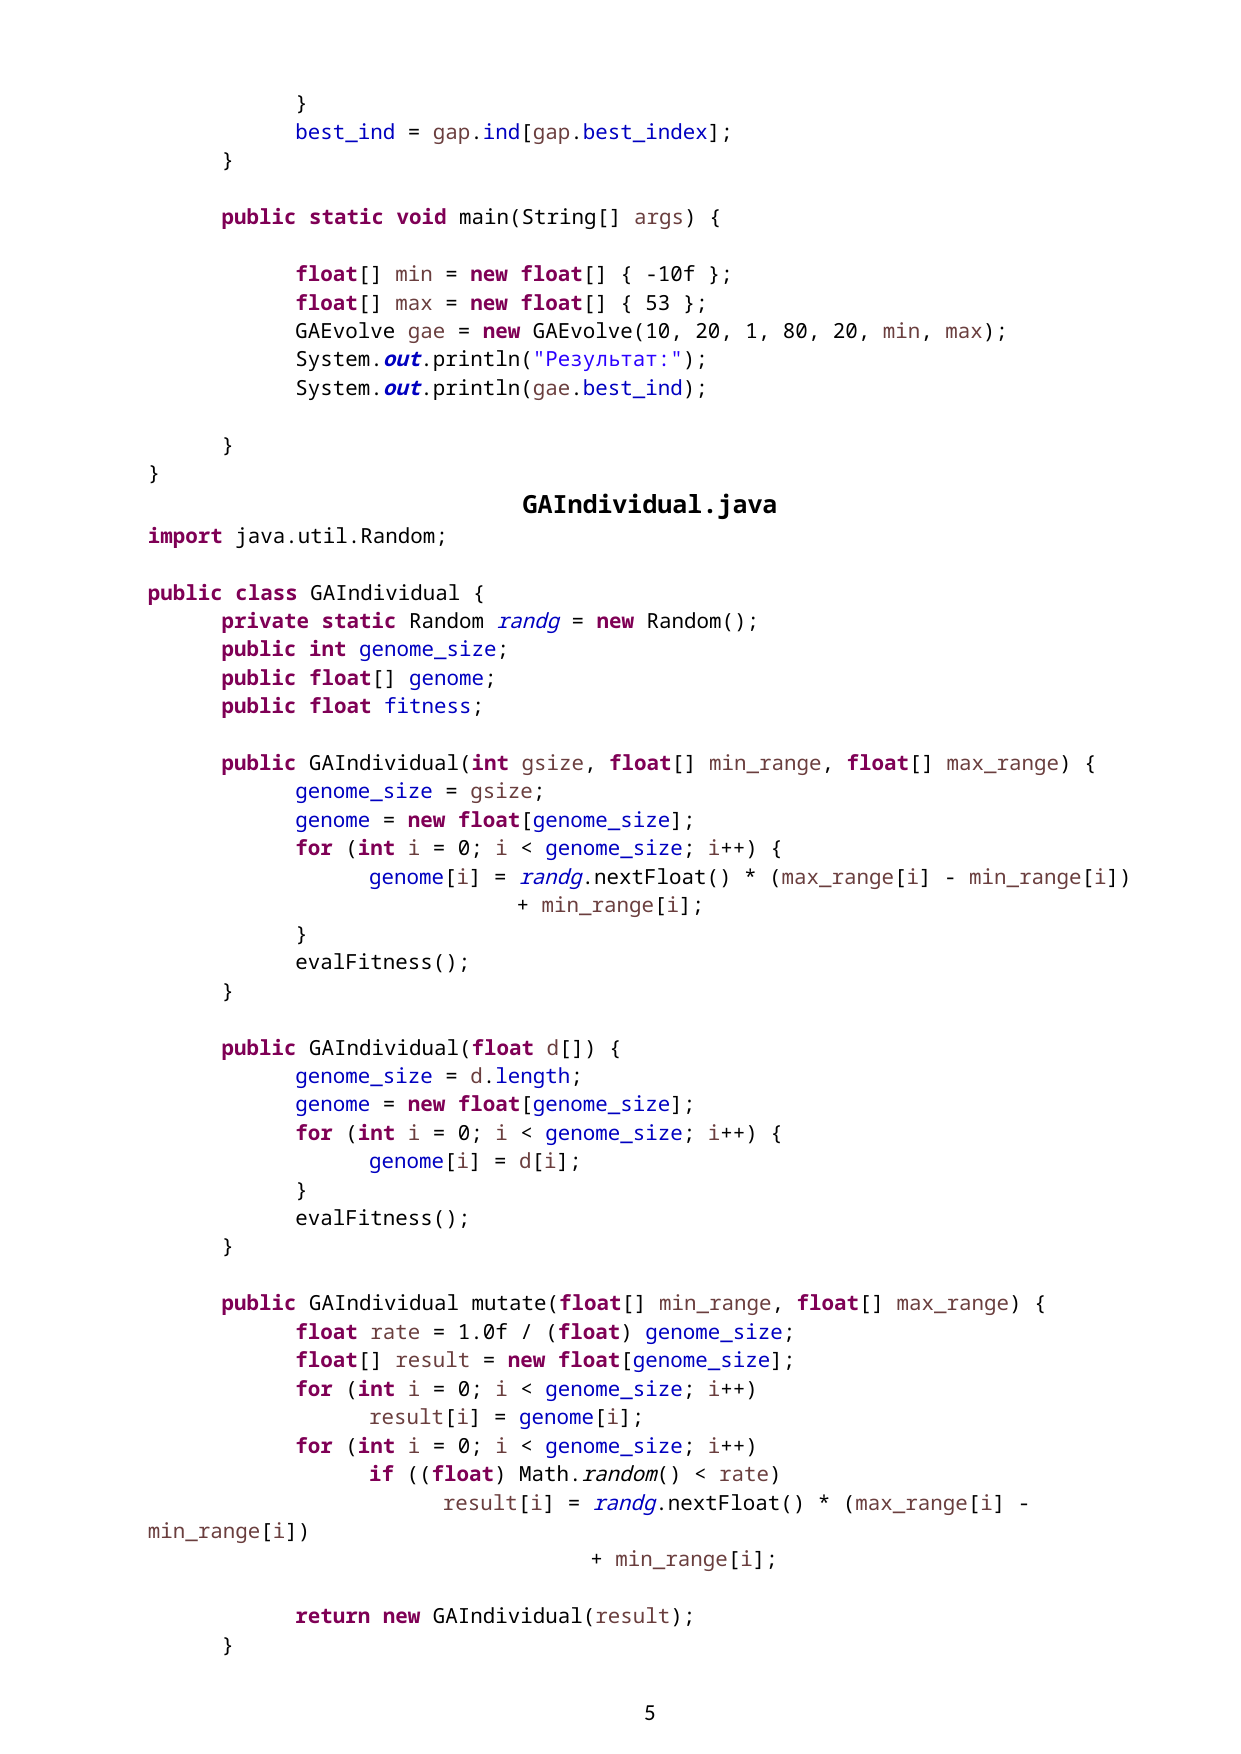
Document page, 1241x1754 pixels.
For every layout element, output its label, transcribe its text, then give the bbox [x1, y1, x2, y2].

text genome[i] = d[i]; [148, 1146, 1152, 1175]
text + min_range[i]; [148, 1544, 1152, 1573]
text import java.util.Random; [148, 521, 1152, 549]
text } [148, 145, 1152, 174]
text result[i] = randg.nextFloat() * (max_range[i] - min_range[i]) [148, 1488, 1152, 1544]
text GAIndividual.java [148, 487, 1152, 521]
text genome_size = gsize; [148, 777, 1152, 805]
text for (int i = 0; i < genome_size; i++) { [148, 833, 1152, 862]
text for (int i = 0; i < genome_size; i++) [148, 1431, 1152, 1459]
text genome[i] = randg.nextFloat() * (max_range[i] - min_range[i]) [148, 862, 1152, 890]
text public class GAIndividual { [148, 578, 1152, 606]
text System.out.println(gae.best_ind); [148, 373, 1152, 401]
text } [148, 1630, 1152, 1658]
text public int genome_size; [148, 634, 1152, 663]
text if ((float) Math.random() < rate) [148, 1459, 1152, 1488]
text evalFitness(); [148, 947, 1152, 976]
text result[i] = genome[i]; [148, 1402, 1152, 1431]
text } [148, 458, 1152, 487]
text float rate = 1.0f / (float) genome_size; [148, 1317, 1152, 1345]
text evalFitness(); [148, 1203, 1152, 1232]
text float[] min = new float[] { -10f }; [148, 259, 1152, 288]
text public float[] genome; [148, 663, 1152, 691]
text for (int i = 0; i < genome_size; i++) { [148, 1118, 1152, 1146]
text return new GAIndividual(result); [148, 1601, 1152, 1630]
text public float fitness; [148, 691, 1152, 720]
text + min_range[i]; [148, 890, 1152, 919]
text private static Random randg = new Random(); [148, 606, 1152, 634]
text public GAIndividual(float d[]) { [148, 1033, 1152, 1061]
text GAEvolve gae = new GAEvolve(10, 20, 1, 80, 20, min, max); [148, 316, 1152, 344]
text float[] result = new float[genome_size]; [148, 1345, 1152, 1374]
text public static void main(String[] args) { [148, 202, 1152, 231]
text float[] max = new float[] { 53 }; [148, 288, 1152, 316]
text genome_size = d.length; [148, 1061, 1152, 1089]
text best_ind = gap.ind[gap.best_index]; [148, 117, 1152, 145]
text } [148, 976, 1152, 1004]
text genome = new float[genome_size]; [148, 1089, 1152, 1118]
text for (int i = 0; i < genome_size; i++) [148, 1374, 1152, 1402]
text System.out.println("Результат:"); [148, 344, 1152, 373]
text } [148, 88, 1152, 117]
text } [148, 430, 1152, 458]
text public GAIndividual(int gsize, float[] min_range, float[] max_range) { [148, 748, 1152, 777]
text genome = new float[genome_size]; [148, 805, 1152, 833]
text } [148, 1232, 1152, 1260]
text } [148, 1175, 1152, 1203]
text } [148, 919, 1152, 947]
text public GAIndividual mutate(float[] min_range, float[] max_range) { [148, 1288, 1152, 1317]
